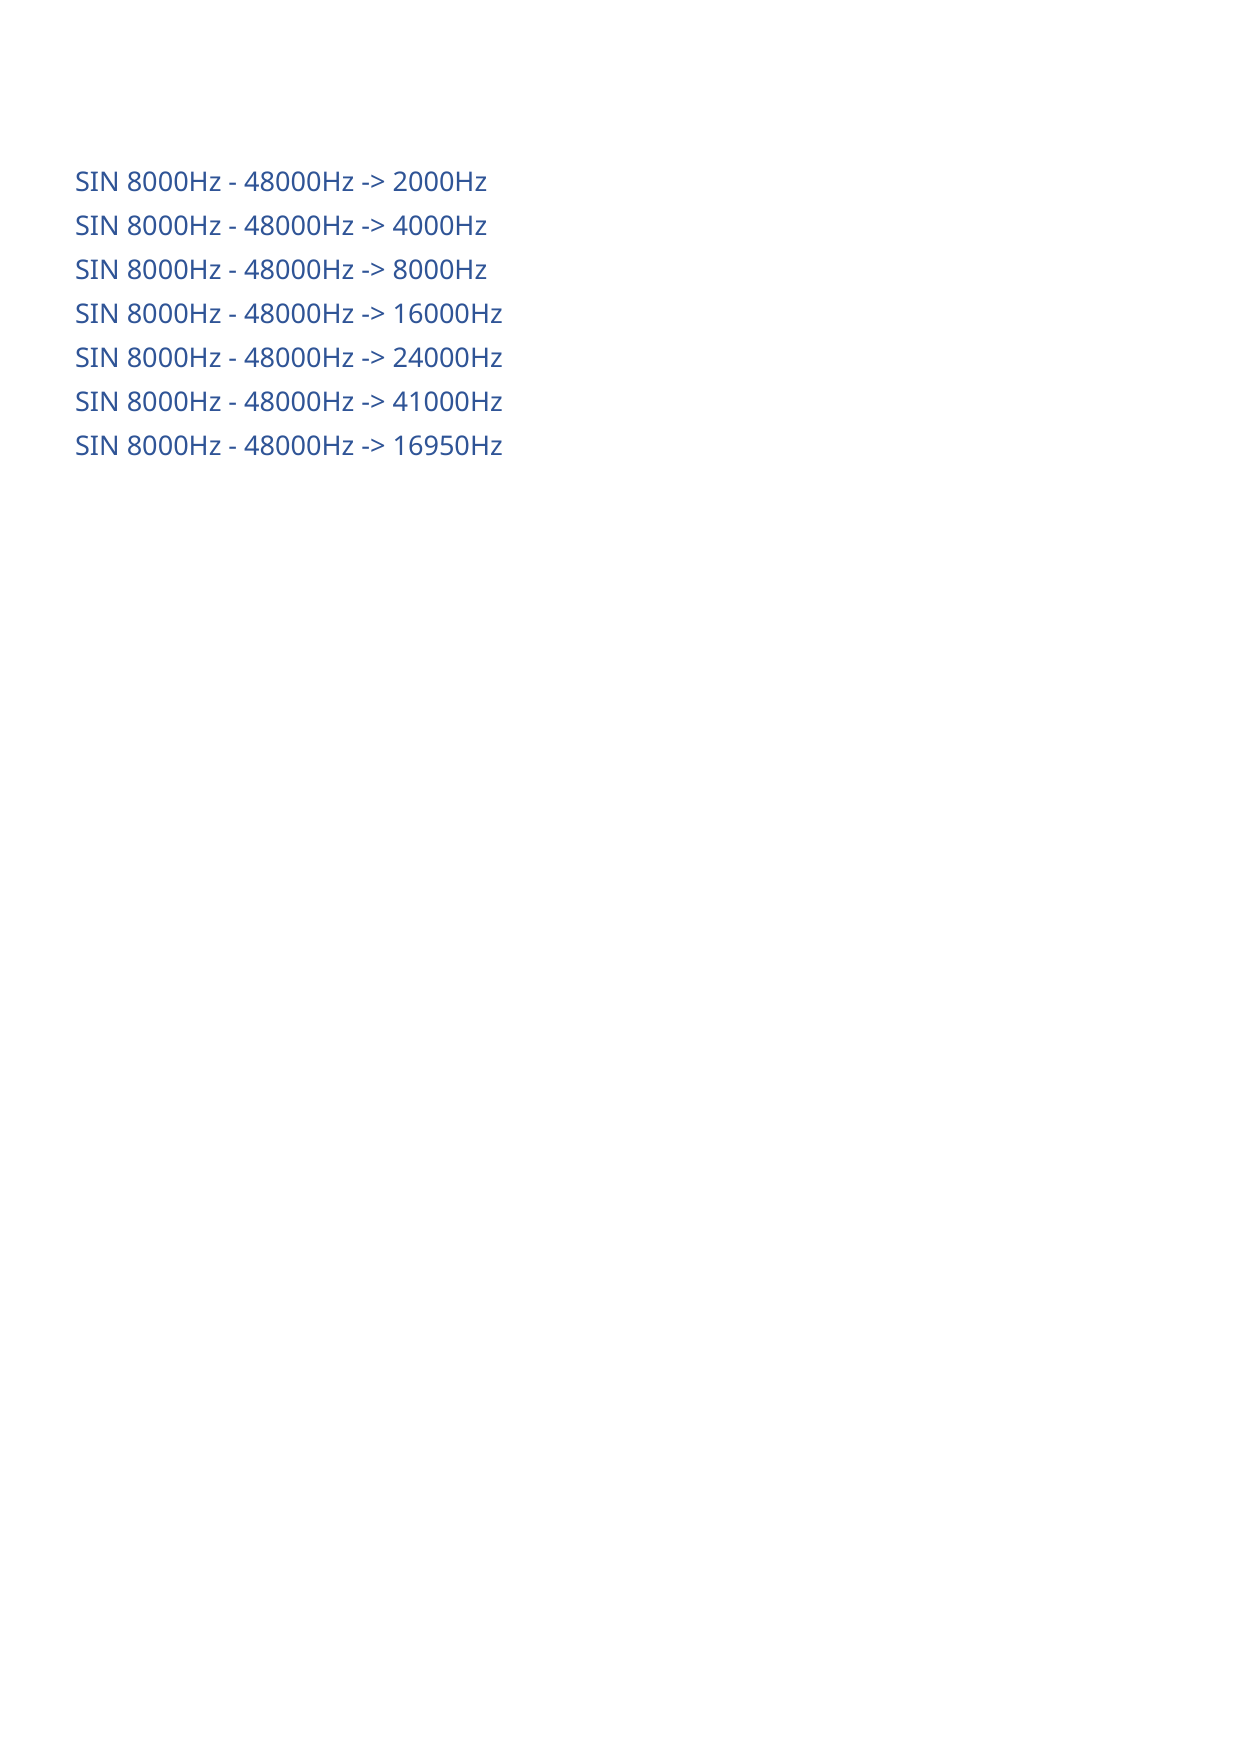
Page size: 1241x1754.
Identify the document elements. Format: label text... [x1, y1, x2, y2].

subtitle SIN 8000Hz - 48000Hz -> 41000Hz [75, 383, 1165, 419]
subtitle SIN 8000Hz - 48000Hz -> 2000Hz [75, 163, 1165, 200]
subtitle SIN 8000Hz - 48000Hz -> 24000Hz [75, 339, 1165, 376]
subtitle SIN 8000Hz - 48000Hz -> 16950Hz [75, 427, 1165, 463]
subtitle SIN 8000Hz - 48000Hz -> 4000Hz [75, 207, 1165, 244]
subtitle SIN 8000Hz - 48000Hz -> 16000Hz [75, 295, 1165, 332]
subtitle SIN 8000Hz - 48000Hz -> 8000Hz [75, 251, 1165, 288]
